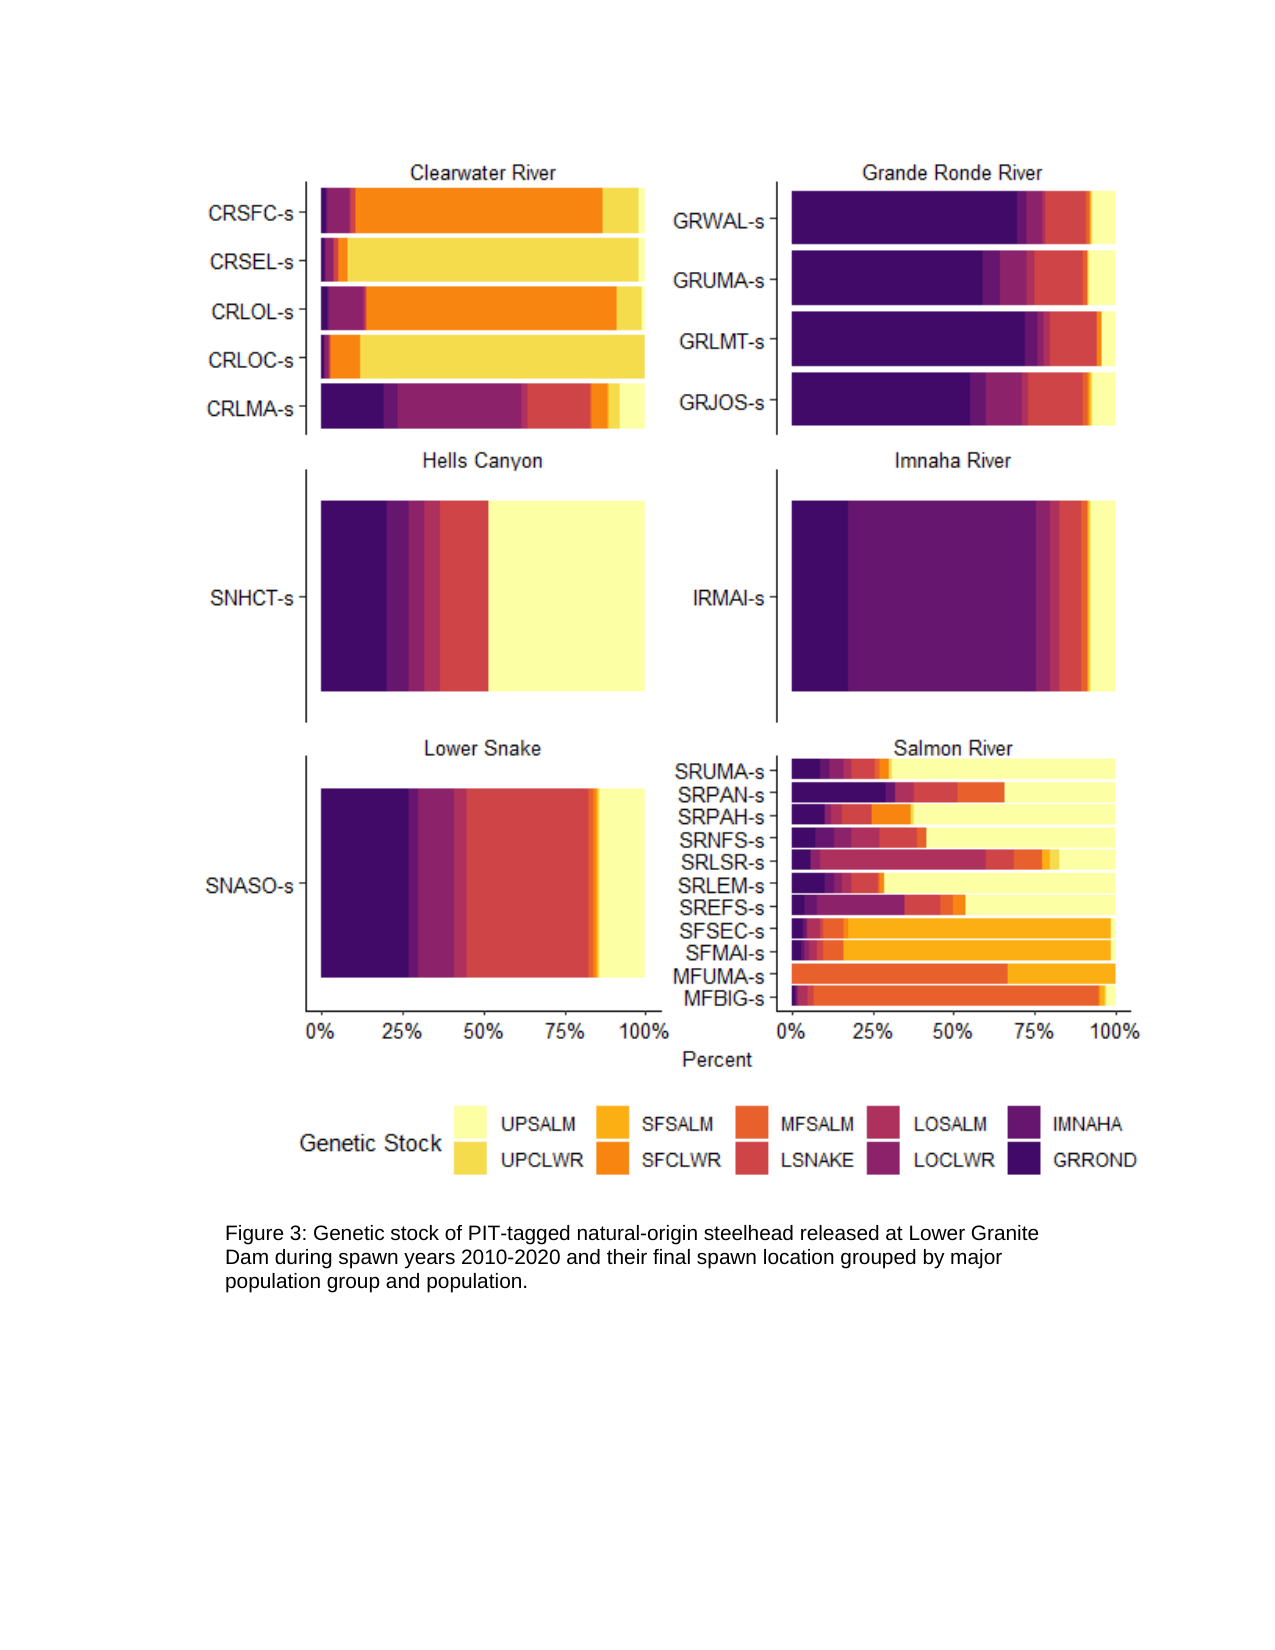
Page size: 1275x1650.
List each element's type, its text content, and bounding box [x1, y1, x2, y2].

picture [168, 150, 1144, 1200]
text Figure 3: Genetic stock of PIT-tagged natural-origin steelhead released at Lower Granite Dam during spawn years 2010-2020 and their final spawn location grouped by major population group and population. [225, 1221, 1050, 1293]
